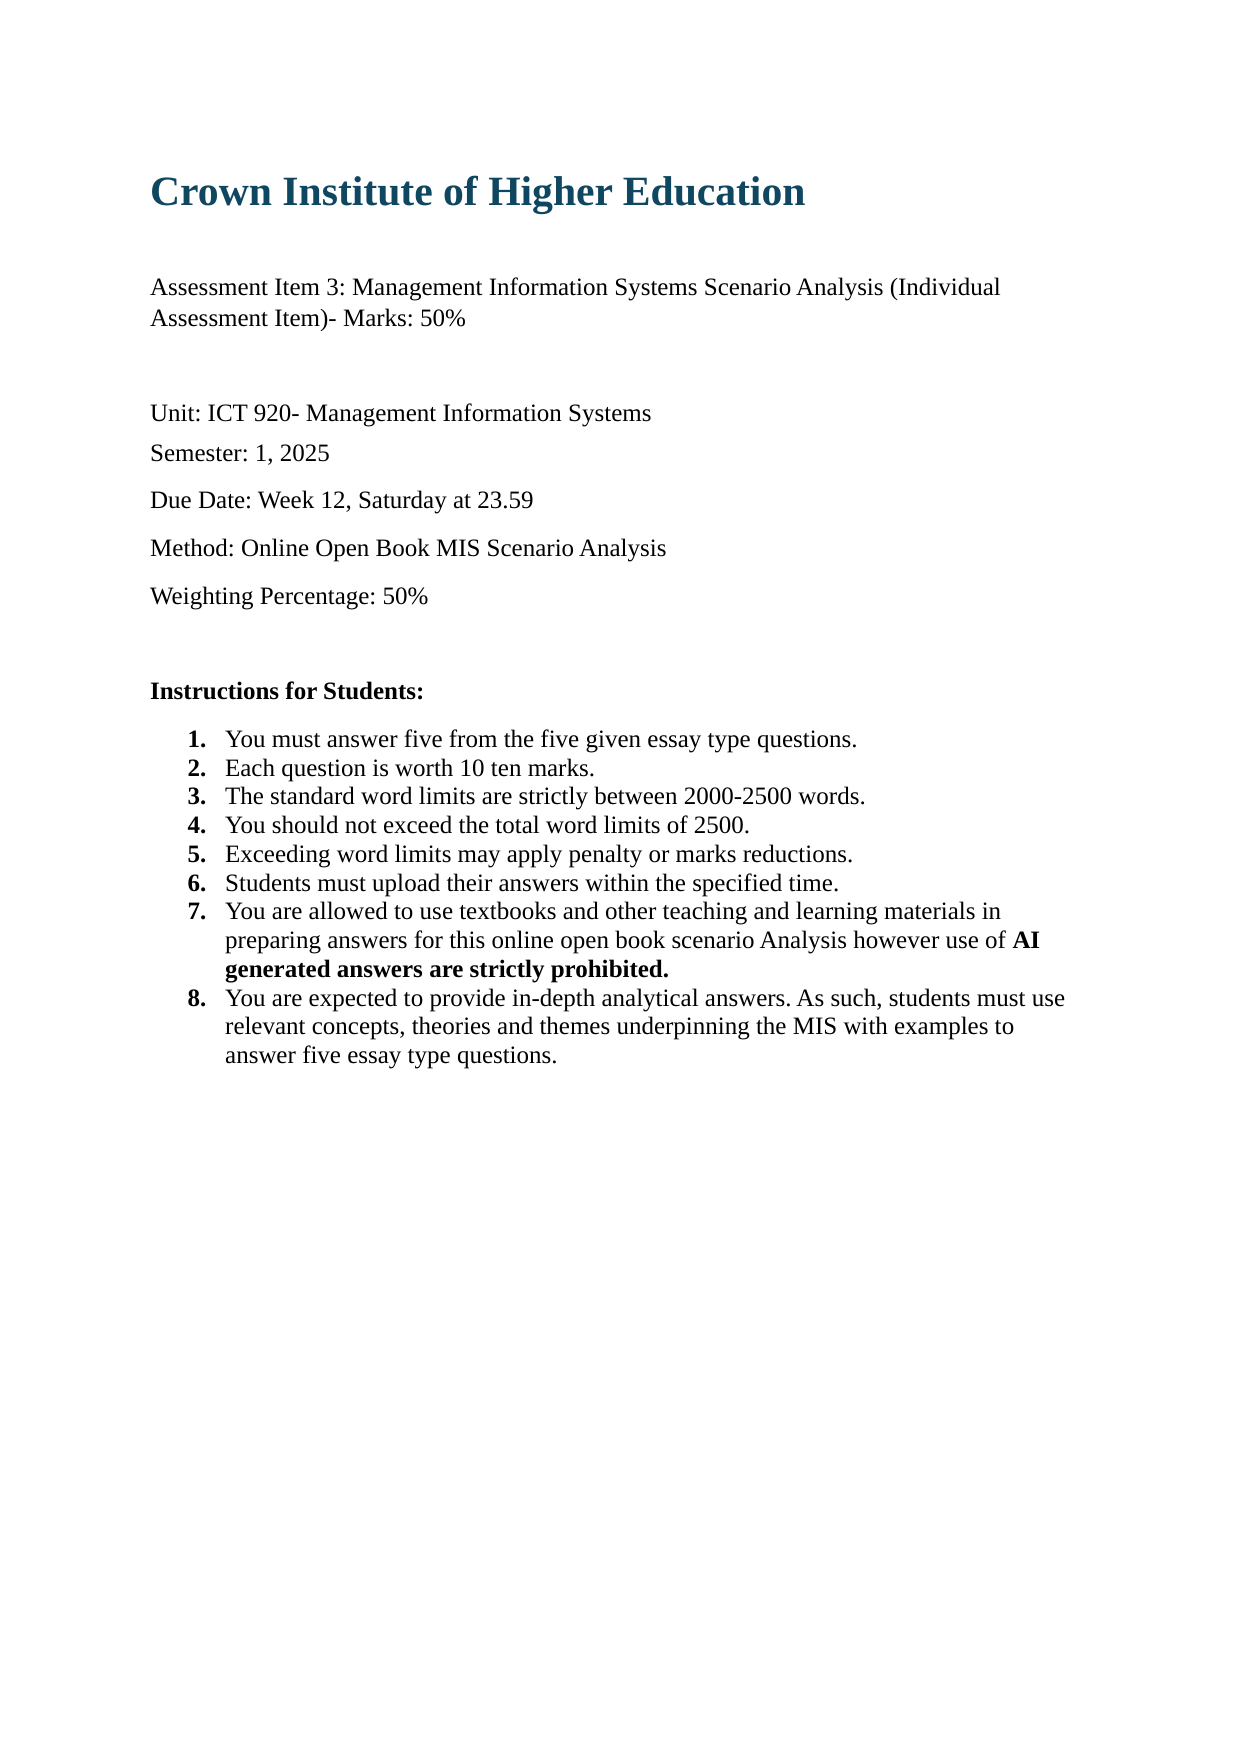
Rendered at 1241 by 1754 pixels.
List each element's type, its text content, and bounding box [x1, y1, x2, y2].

text Assessment Item 3: Management Information Systems Scenario Analysis (Individual Assessment Item)- Marks: 50% [150, 272, 1090, 332]
subtitle Unit: ICT 920- Management Information Systems [150, 398, 1090, 427]
text Instructions for Students: [150, 676, 1090, 705]
text Weighting Percentage: 50% [150, 581, 1090, 609]
list You must answer five from the five given essay type questions. [187, 724, 1090, 753]
subtitle Crown Institute of Higher Education [150, 167, 1090, 214]
list You are allowed to use textbooks and other teaching and learning materials in preparing answers for this online open book scenario Analysis however use of AI generated answers are strictly prohibited. [187, 896, 1090, 983]
list You are expected to provide in-depth analytical answers. As such, students must use relevant concepts, theories and themes underpinning the MIS with examples to answer five essay type questions. [187, 983, 1090, 1069]
list You should not exceed the total word limits of 2500. [187, 810, 1090, 839]
text Semester: 1, 2025 [150, 438, 1090, 466]
list Exceeding word limits may apply penalty or marks reductions. [187, 839, 1090, 868]
text Method: Online Open Book MIS Scenario Analysis [150, 533, 1090, 562]
list Students must upload their answers within the specified time. [187, 868, 1090, 896]
text Due Date: Week 12, Saturday at 23.59 [150, 485, 1090, 514]
list Each question is worth 10 ten marks. [187, 753, 1090, 781]
list The standard word limits are strictly between 2000-2500 words. [187, 781, 1090, 810]
